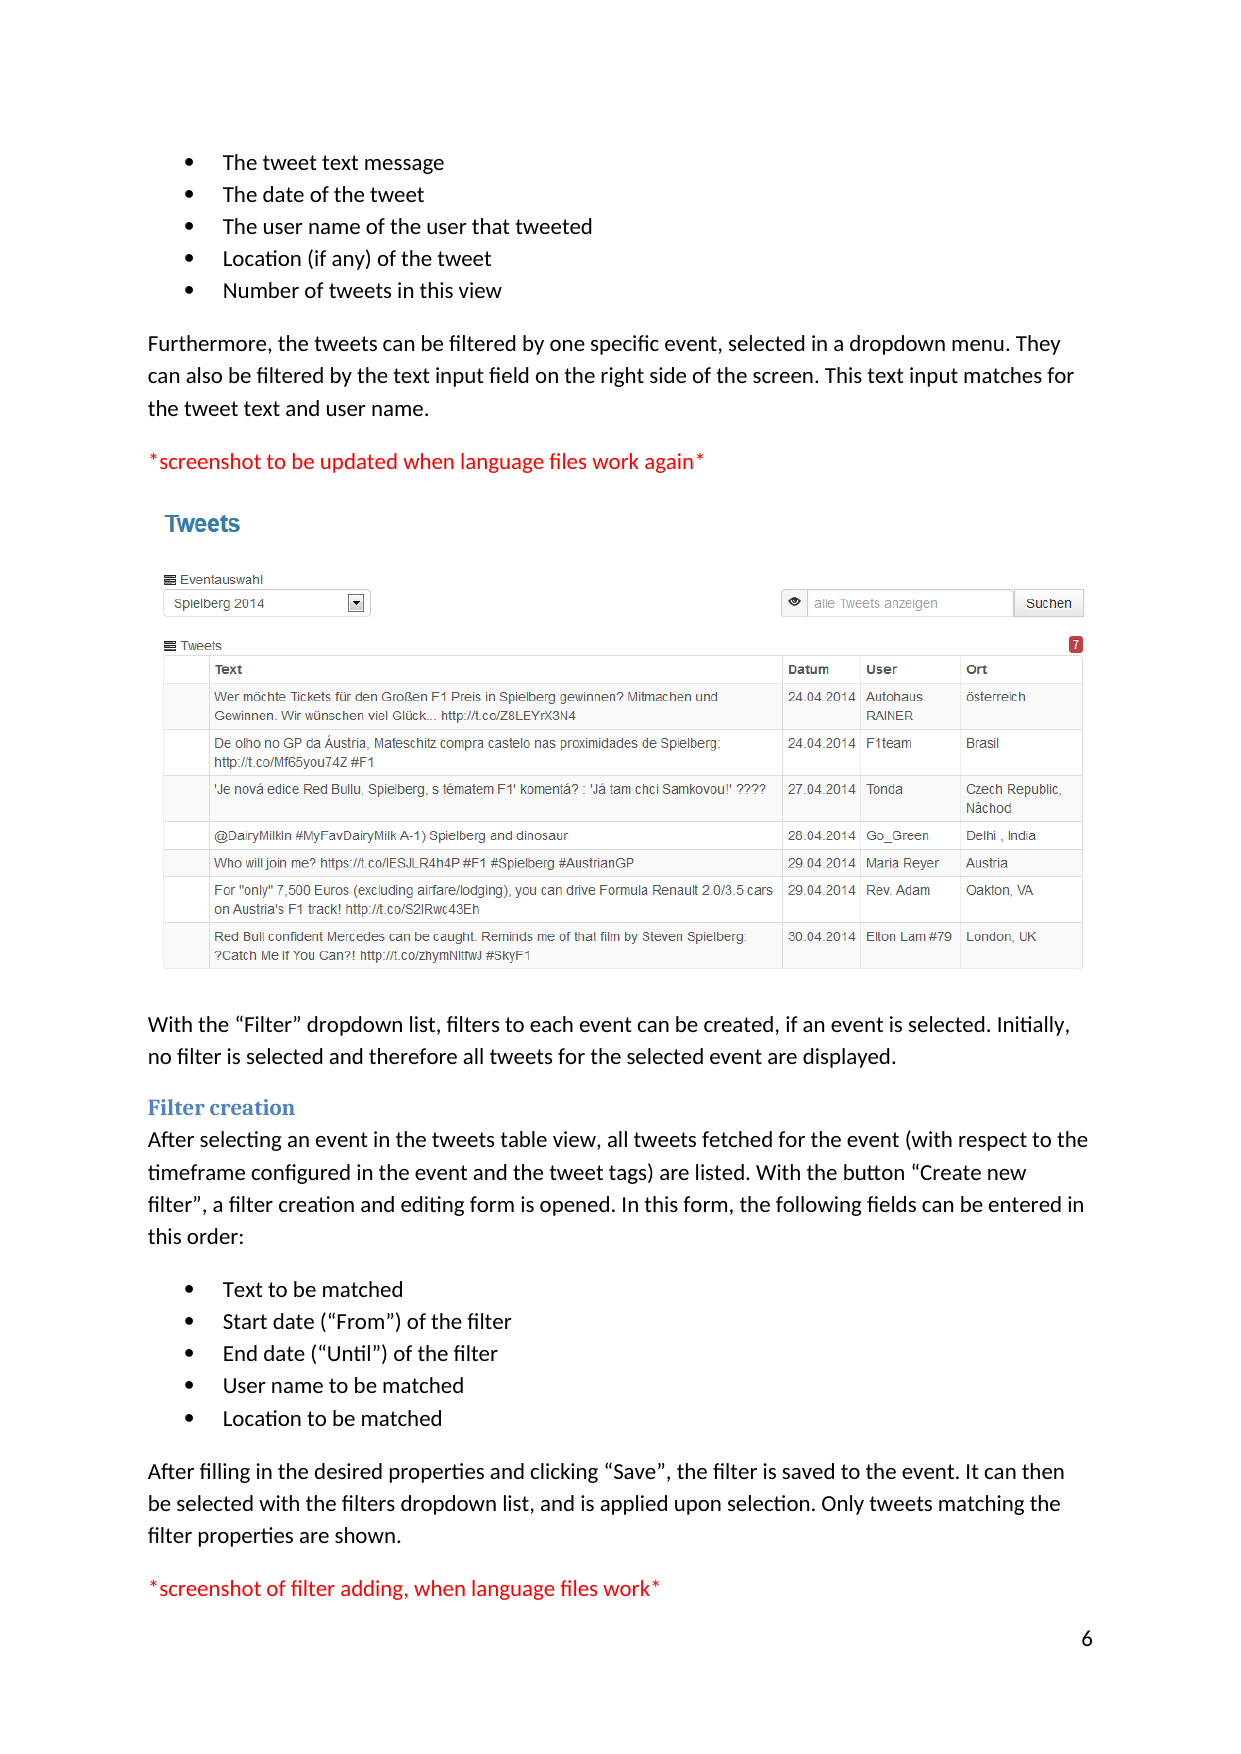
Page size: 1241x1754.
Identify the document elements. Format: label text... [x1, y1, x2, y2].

list The date of the tweet [185, 180, 1093, 208]
subtitle Filter creation [148, 1095, 1093, 1122]
text With the “Filter” dropdown list, filters to each event can be created, if an event is selected. Initially, no filter is selected and therefore all tweets for the selected event are displayed. [148, 1010, 1093, 1070]
list Text to be matched [185, 1275, 1093, 1303]
text Furthermore, the tweets can be filtered by one specific event, selected in a dropdown menu. They can also be filtered by the text input field on the right side of the screen. This text input matches for the tweet text and user name. [148, 329, 1093, 422]
list The user name of the user that tweeted [185, 212, 1093, 240]
text *screenshot of filter adding, when language files work* [148, 1574, 1093, 1602]
list User name to be matched [185, 1372, 1093, 1399]
list The tweet text message [185, 148, 1093, 176]
list Start date (“From”) of the filter [185, 1307, 1093, 1335]
list End date (“Until”) of the filter [185, 1339, 1093, 1367]
list Location to be matched [185, 1404, 1093, 1432]
picture [147, 499, 1093, 985]
list Number of tweets in this view [185, 276, 1093, 304]
list Location (if any) of the tweet [185, 244, 1093, 272]
text After filling in the desired properties and clicking “Save”, the filter is saved to the event. It can then be selected with the filters dropdown list, and is applied upon selection. Only tweets matching the filter properties are shown. [148, 1457, 1093, 1549]
text *screenshot to be updated when language files work again* [148, 447, 1093, 475]
